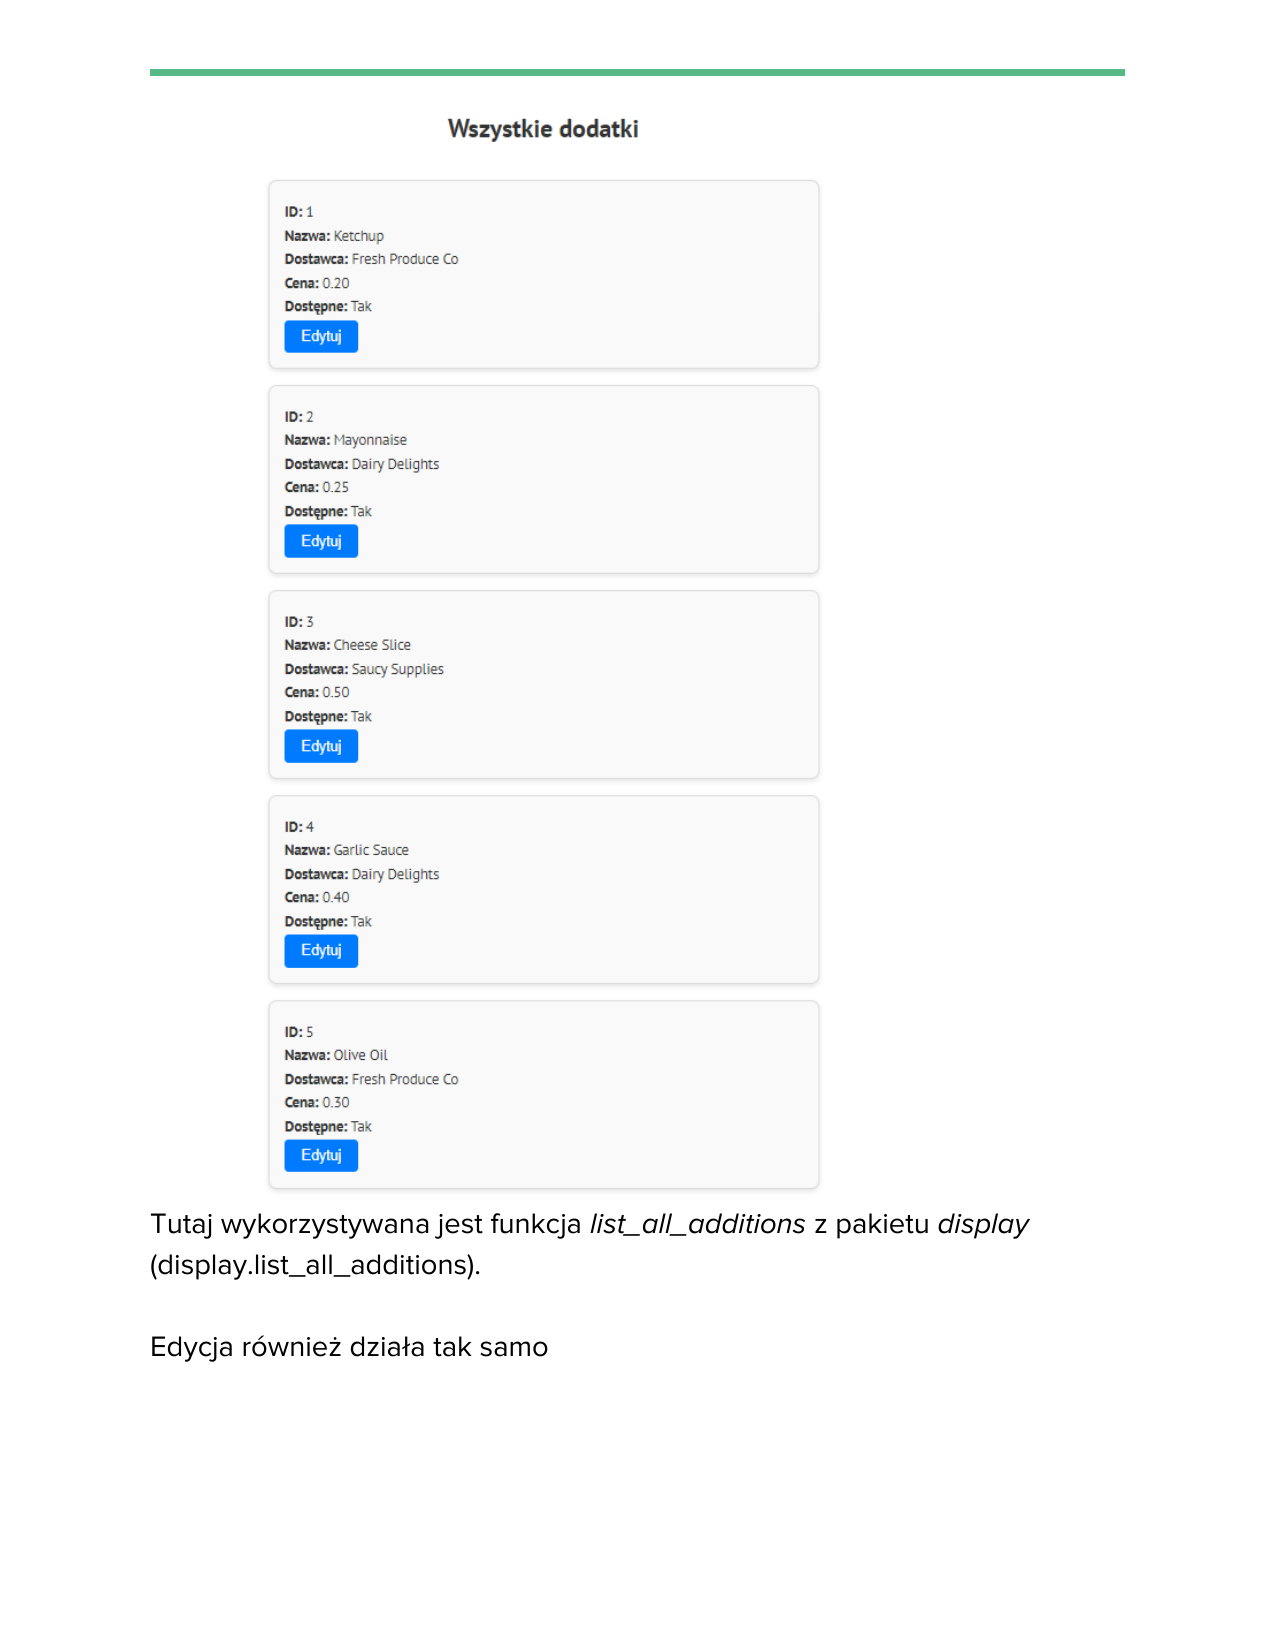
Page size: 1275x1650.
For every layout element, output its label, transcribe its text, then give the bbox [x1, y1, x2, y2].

text Edycja również działa tak samo [150, 1329, 1125, 1364]
text Tutaj wykorzystywana jest funkcja list_all_additions z pakietu display (display.list_all_additions). [150, 1207, 1125, 1283]
picture [150, 69, 1125, 76]
picture [150, 112, 899, 1203]
